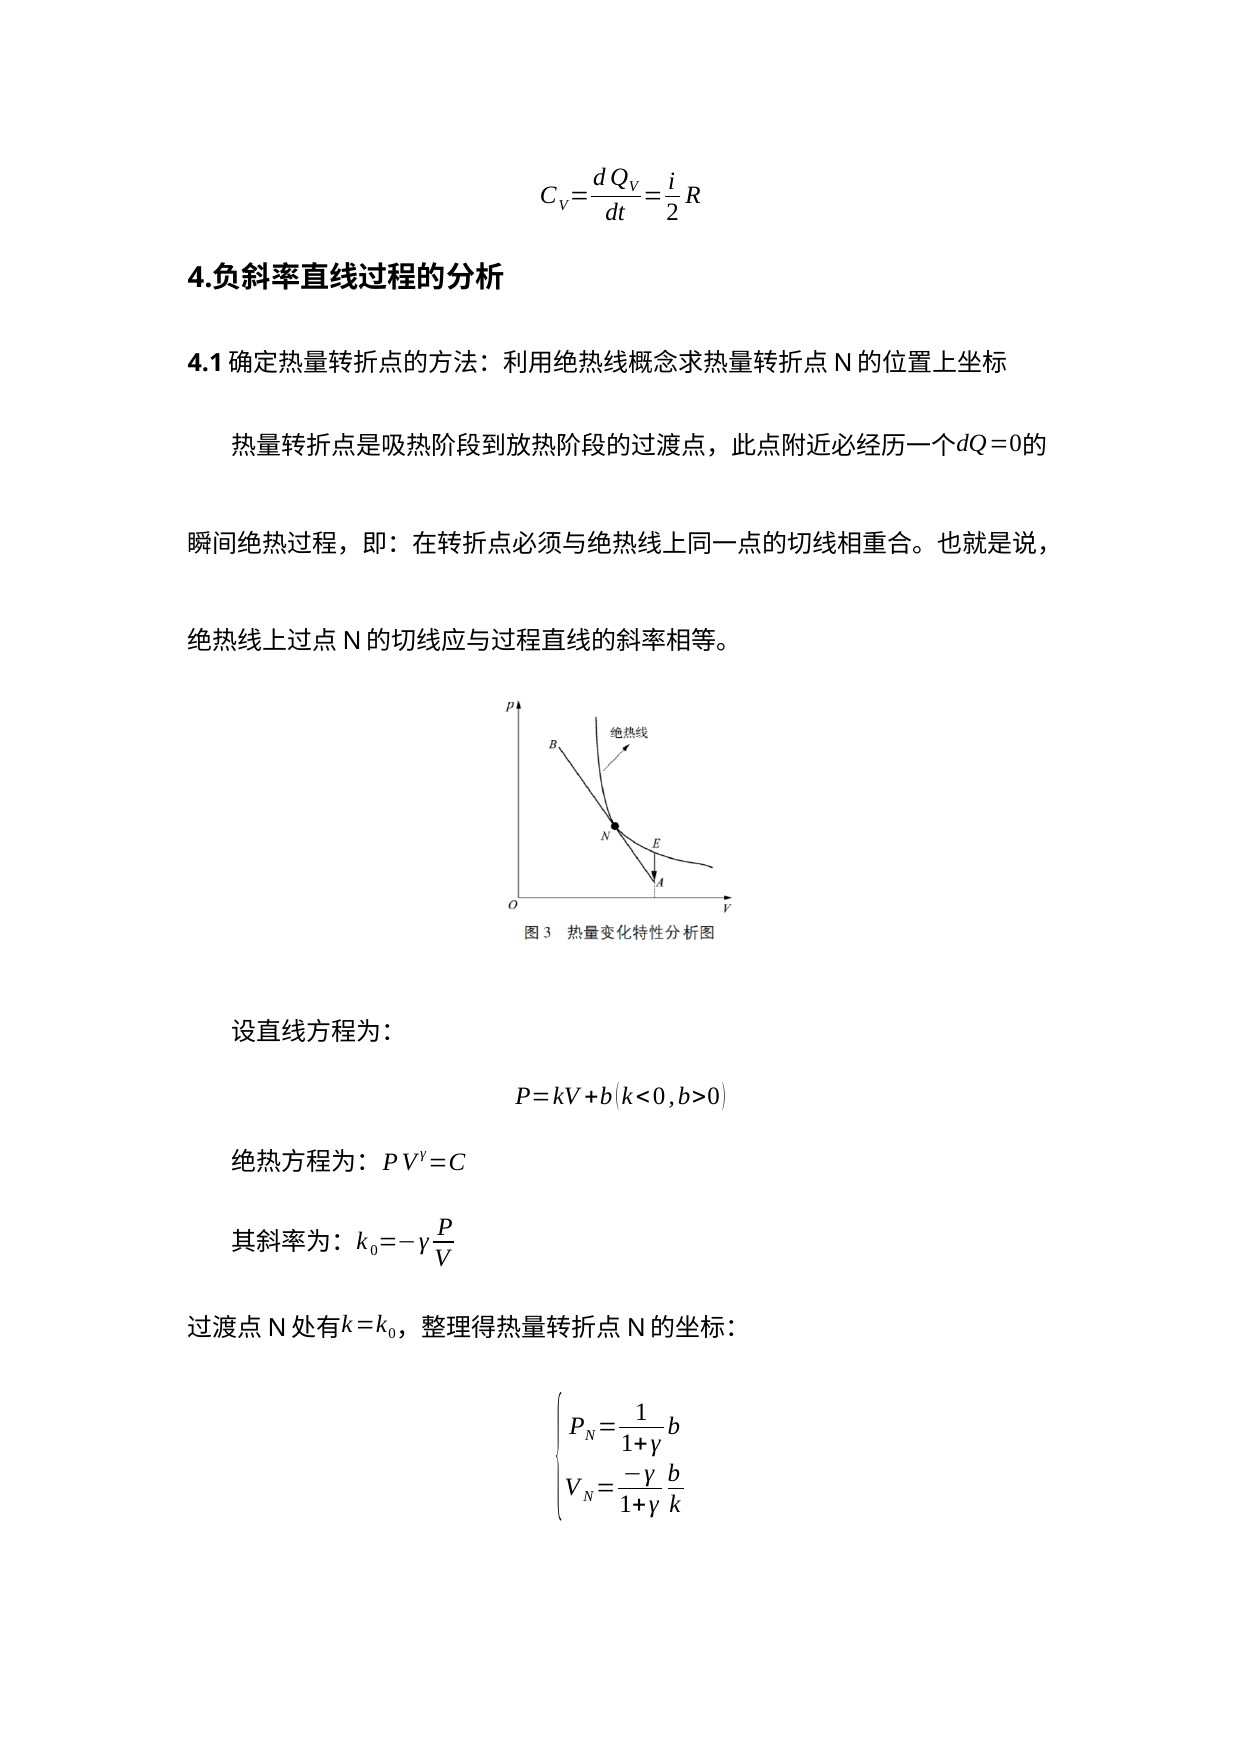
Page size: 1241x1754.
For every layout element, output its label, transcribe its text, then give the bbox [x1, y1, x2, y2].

text 过渡点N处有，整理得热量转折点N的坐标： [187, 1293, 1053, 1358]
text 4.1确定热量转折点的方法：利用绝热线概念求热量转折点N的位置上坐标 [187, 328, 1053, 393]
text 绝热方程为： [187, 1127, 1053, 1192]
text 4.负斜率直线过程的分析 [187, 242, 1053, 307]
text 其斜率为： [187, 1210, 1053, 1275]
text 热量转折点是吸热阶段到放热阶段的过渡点，此点附近必经历一个的瞬间绝热过程，即：在转折点必须与绝热线上同一点的切线相重合。也就是说，绝热线上过点N的切线应与过程直线的斜率相等。 [187, 411, 1053, 671]
picture [486, 689, 754, 952]
text 设直线方程为： [187, 997, 1053, 1062]
